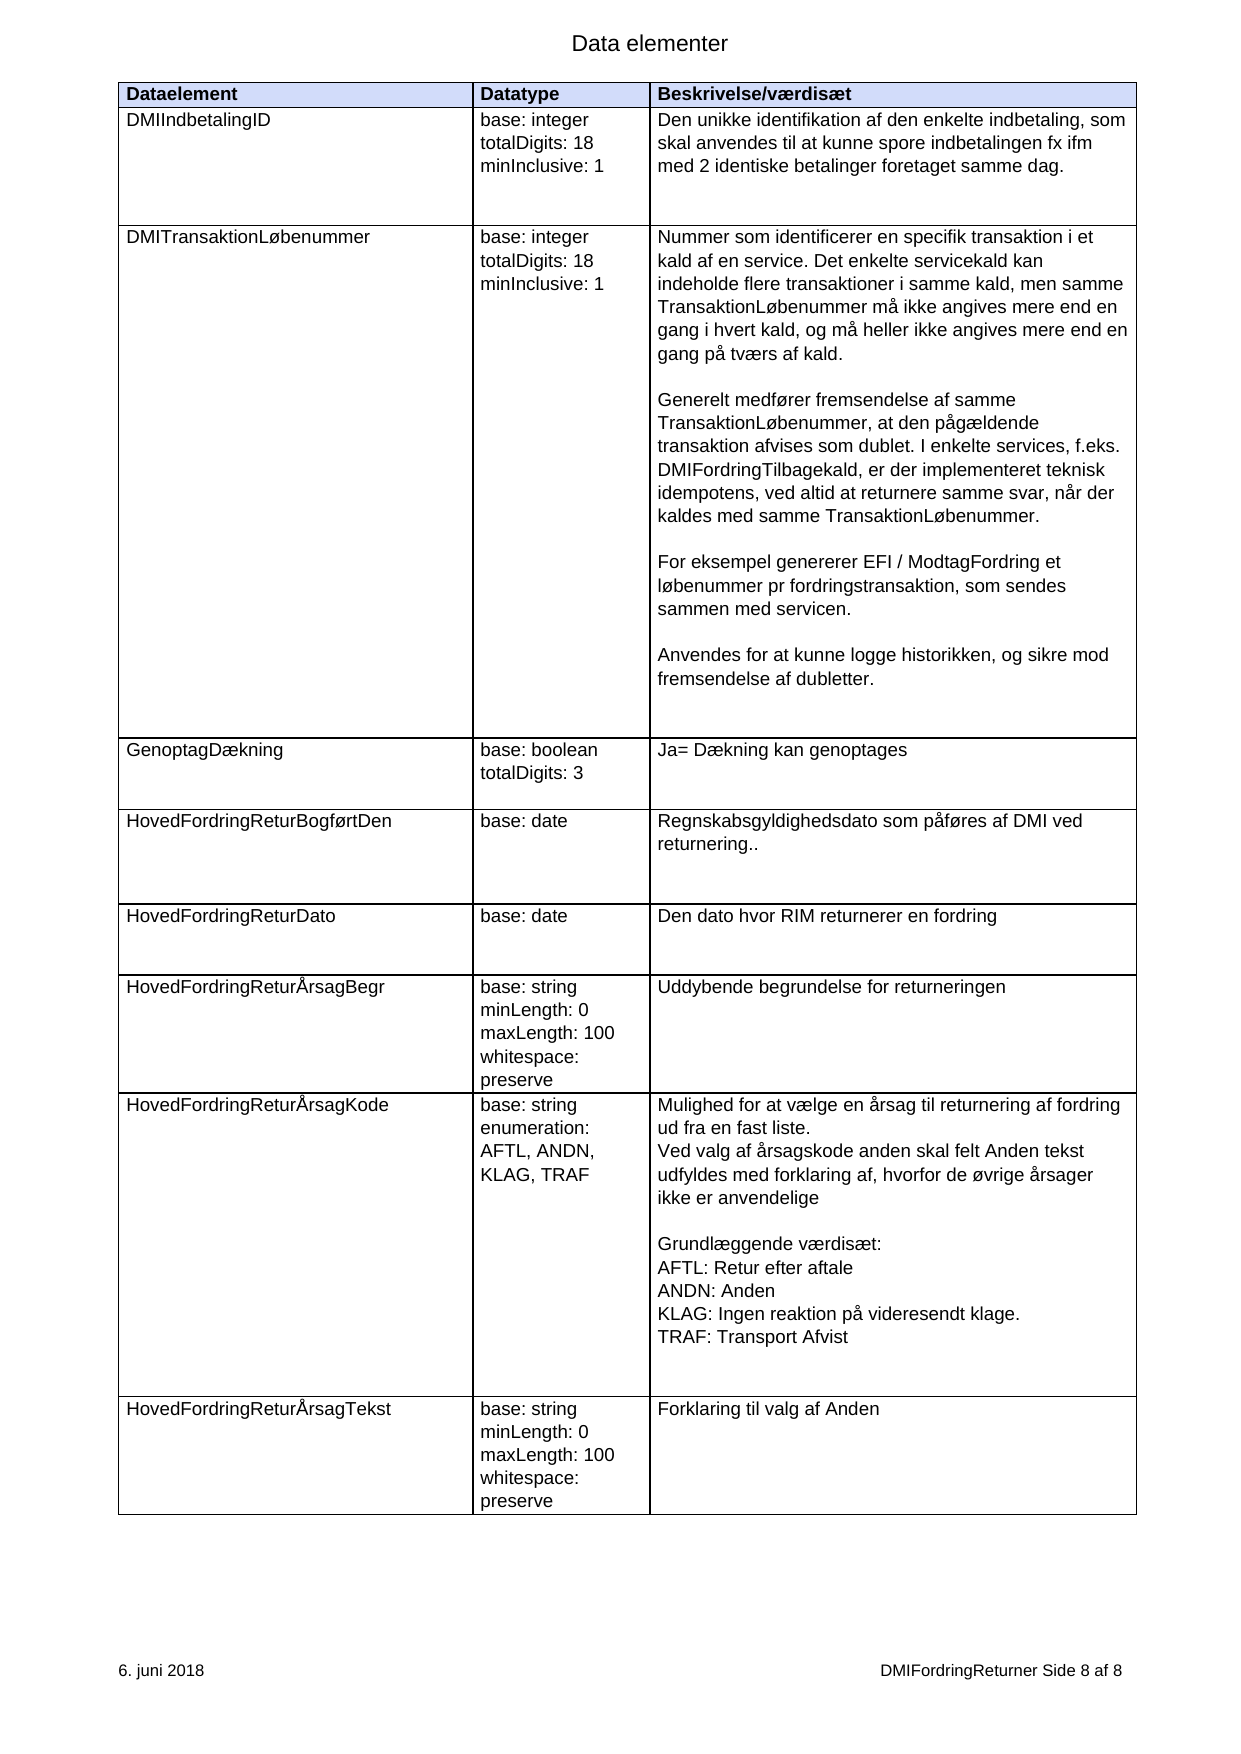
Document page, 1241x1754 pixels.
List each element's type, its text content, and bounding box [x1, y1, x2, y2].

table_cell DMIIndbetalingID [119, 108, 472, 224]
table_cell base: integer totalDigits: 18 minInclusive: 1 [474, 226, 649, 737]
table_cell base: string minLength: 0 maxLength: 100 whitespace: preserve [474, 976, 649, 1092]
table_cell base: date [474, 810, 649, 903]
table_cell base: boolean totalDigits: 3 [474, 739, 649, 808]
table_cell HovedFordringReturÅrsagTekst [119, 1397, 472, 1514]
table_header Dataelement [119, 83, 472, 107]
table_cell HovedFordringReturBogførtDen [119, 810, 472, 903]
table_cell Forklaring til valg af Anden [651, 1397, 1136, 1514]
table_cell HovedFordringReturÅrsagBegr [119, 976, 472, 1092]
table_cell Mulighed for at vælge en årsag til returnering af fordring ud fra en fast liste. Ved valg af årsagskode anden skal felt Anden tekst udfyldes med forklaring af, hvorfor de øvrige årsager ikke er anvendelige Grundlæggende værdisæt: AFTL: Retur efter aftale ANDN: Anden KLAG: Ingen reaktion på videresendt klage. TRAF: Transport Afvist [651, 1094, 1136, 1396]
table_cell Nummer som identificerer en specifik transaktion i et kald af en service. Det enkelte servicekald kan indeholde flere transaktioner i samme kald, men samme TransaktionLøbenummer må ikke angives mere end en gang i hvert kald, og må heller ikke angives mere end en gang på tværs af kald. Generelt medfører fremsendelse af samme TransaktionLøbenummer, at den pågældende transaktion afvises som dublet. I enkelte services, f.eks. DMIFordringTilbagekald, er der implementeret teknisk idempotens, ved altid at returnere samme svar, når der kaldes med samme TransaktionLøbenummer. For eksempel genererer EFI / ModtagFordring et løbenummer pr fordringstransaktion, som sendes sammen med servicen. Anvendes for at kunne logge historikken, og sikre mod fremsendelse af dubletter. [651, 226, 1136, 737]
table_cell base: integer totalDigits: 18 minInclusive: 1 [474, 108, 649, 224]
table_cell DMITransaktionLøbenummer [119, 226, 472, 737]
table_cell Den dato hvor RIM returnerer en fordring [651, 905, 1136, 974]
table_cell HovedFordringReturDato [119, 905, 472, 974]
table_cell base: string enumeration: AFTL, ANDN, KLAG, TRAF [474, 1094, 649, 1396]
table_cell HovedFordringReturÅrsagKode [119, 1094, 472, 1396]
table_cell Uddybende begrundelse for returneringen [651, 976, 1136, 1092]
table_cell GenoptagDækning [119, 739, 472, 808]
table_cell Regnskabsgyldighedsdato som påføres af DMI ved returnering.. [651, 810, 1136, 903]
table_cell base: string minLength: 0 maxLength: 100 whitespace: preserve [474, 1397, 649, 1514]
table_header Datatype [474, 83, 649, 107]
table_header Beskrivelse/værdisæt [651, 83, 1136, 107]
table_cell base: date [474, 905, 649, 974]
table_cell Ja= Dækning kan genoptages [651, 739, 1136, 808]
table_cell Den unikke identifikation af den enkelte indbetaling, som skal anvendes til at kunne spore indbetalingen fx ifm med 2 identiske betalinger foretaget samme dag. [651, 108, 1136, 224]
